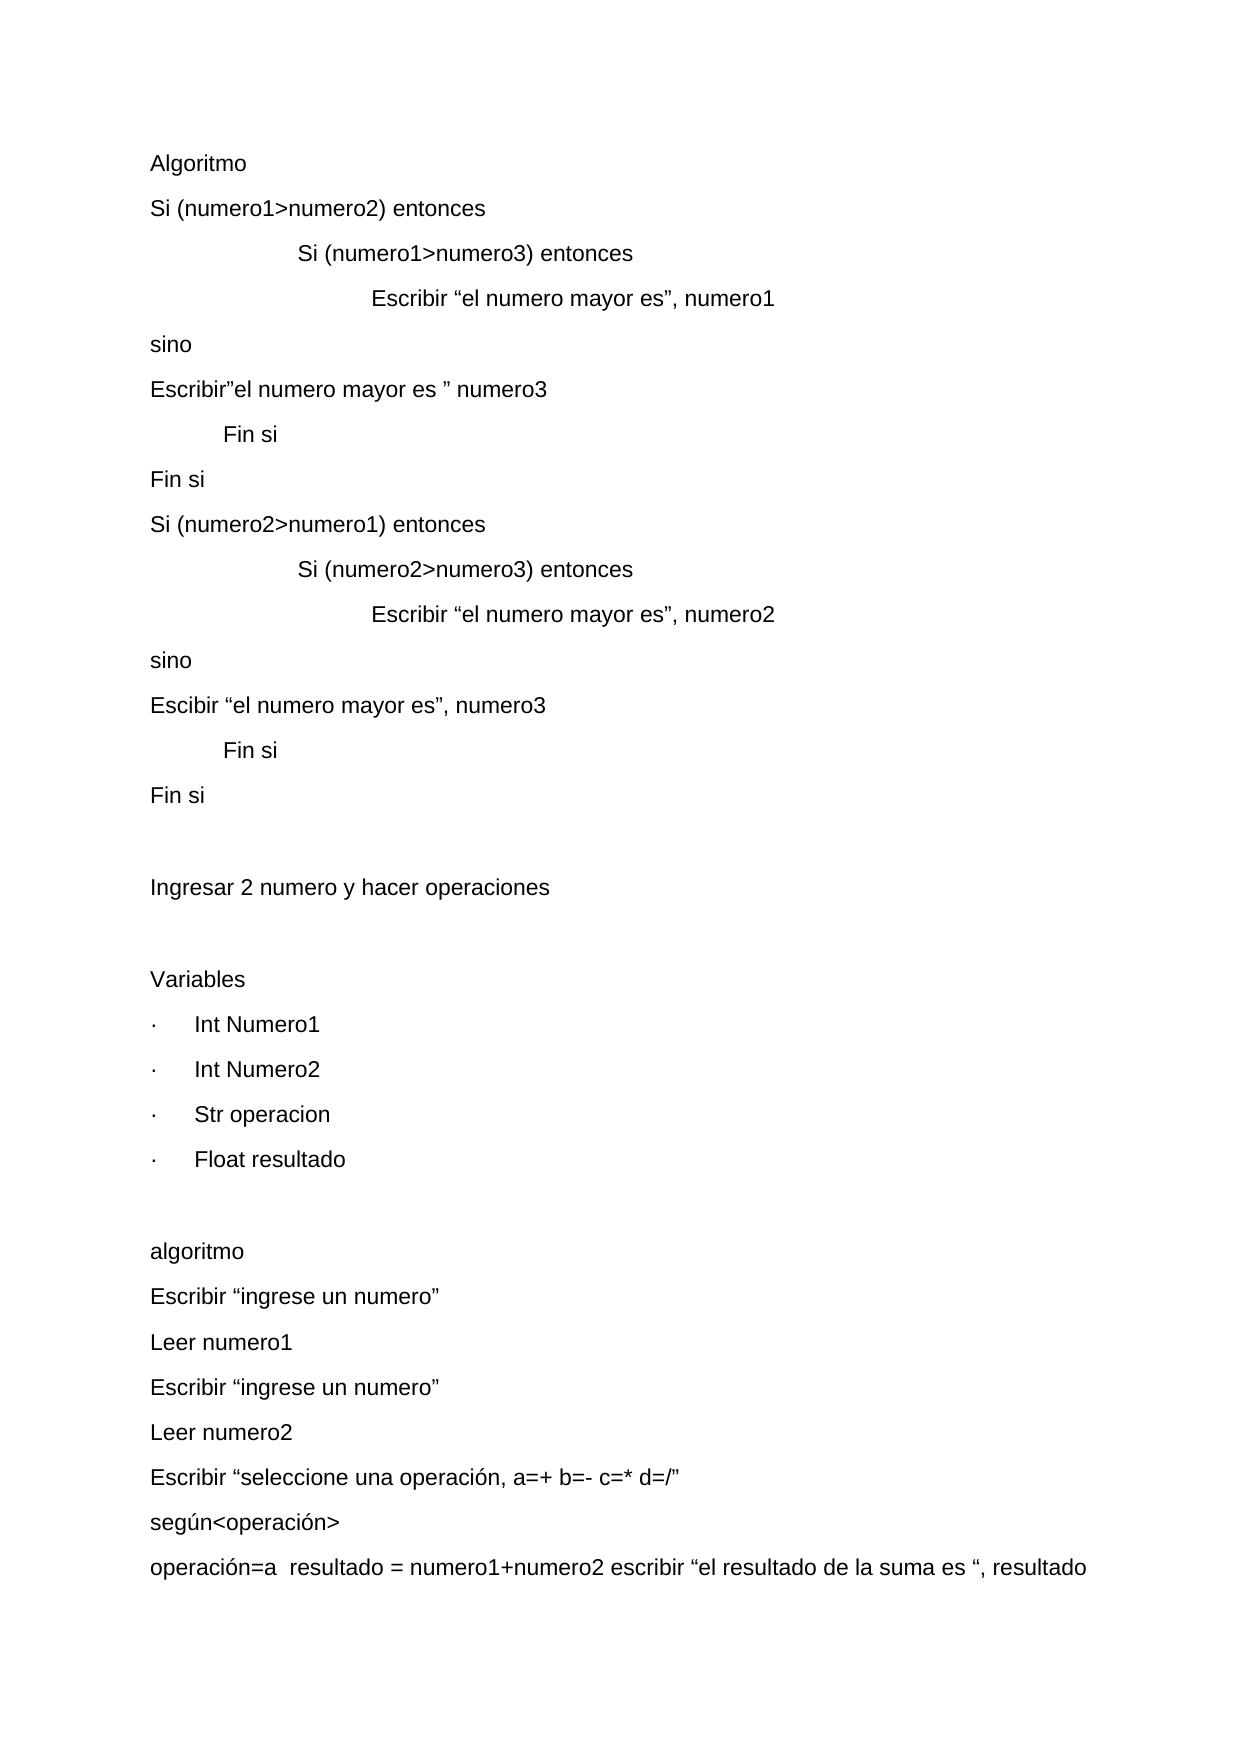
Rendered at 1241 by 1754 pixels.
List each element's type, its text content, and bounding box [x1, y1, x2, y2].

text Fin si [150, 782, 1090, 808]
text · Int Numero2 [150, 1056, 1090, 1082]
text Si (numero2>numero3) entonces [150, 556, 1090, 582]
text Escribir “ingrese un numero” [150, 1373, 1090, 1400]
text Variables [150, 966, 1090, 992]
text Fin si [150, 421, 1090, 447]
text Ingresar 2 numero y hacer operaciones [150, 874, 1090, 900]
text Escribir “el numero mayor es”, numero1 [150, 285, 1090, 312]
text · Str operacion [150, 1101, 1090, 1127]
text Fin si [150, 466, 1090, 492]
text Leer numero1 [150, 1328, 1090, 1355]
text Escribir “el numero mayor es”, numero2 [150, 601, 1090, 628]
text algoritmo [150, 1238, 1090, 1264]
text · Float resultado [150, 1146, 1090, 1173]
text Si (numero2>numero1) entonces [150, 511, 1090, 537]
text sino [150, 331, 1090, 357]
text operación=a resultado = numero1+numero2 escribir “el resultado de la suma es “, resultado [150, 1554, 1090, 1580]
text Si (numero1>numero2) entonces [150, 195, 1090, 221]
text Si (numero1>numero3) entonces [150, 240, 1090, 267]
text · Int Numero1 [150, 1011, 1090, 1037]
text según<operación> [150, 1509, 1090, 1535]
text Leer numero2 [150, 1419, 1090, 1445]
text Escribir”el numero mayor es ” numero3 [150, 376, 1090, 402]
text Escribir “seleccione una operación, a=+ b=- c=* d=/” [150, 1464, 1090, 1490]
text Algoritmo [150, 150, 1090, 176]
text sino [150, 647, 1090, 673]
text Escibir “el numero mayor es”, numero3 [150, 692, 1090, 718]
text Fin si [150, 737, 1090, 763]
text Escribir “ingrese un numero” [150, 1283, 1090, 1310]
